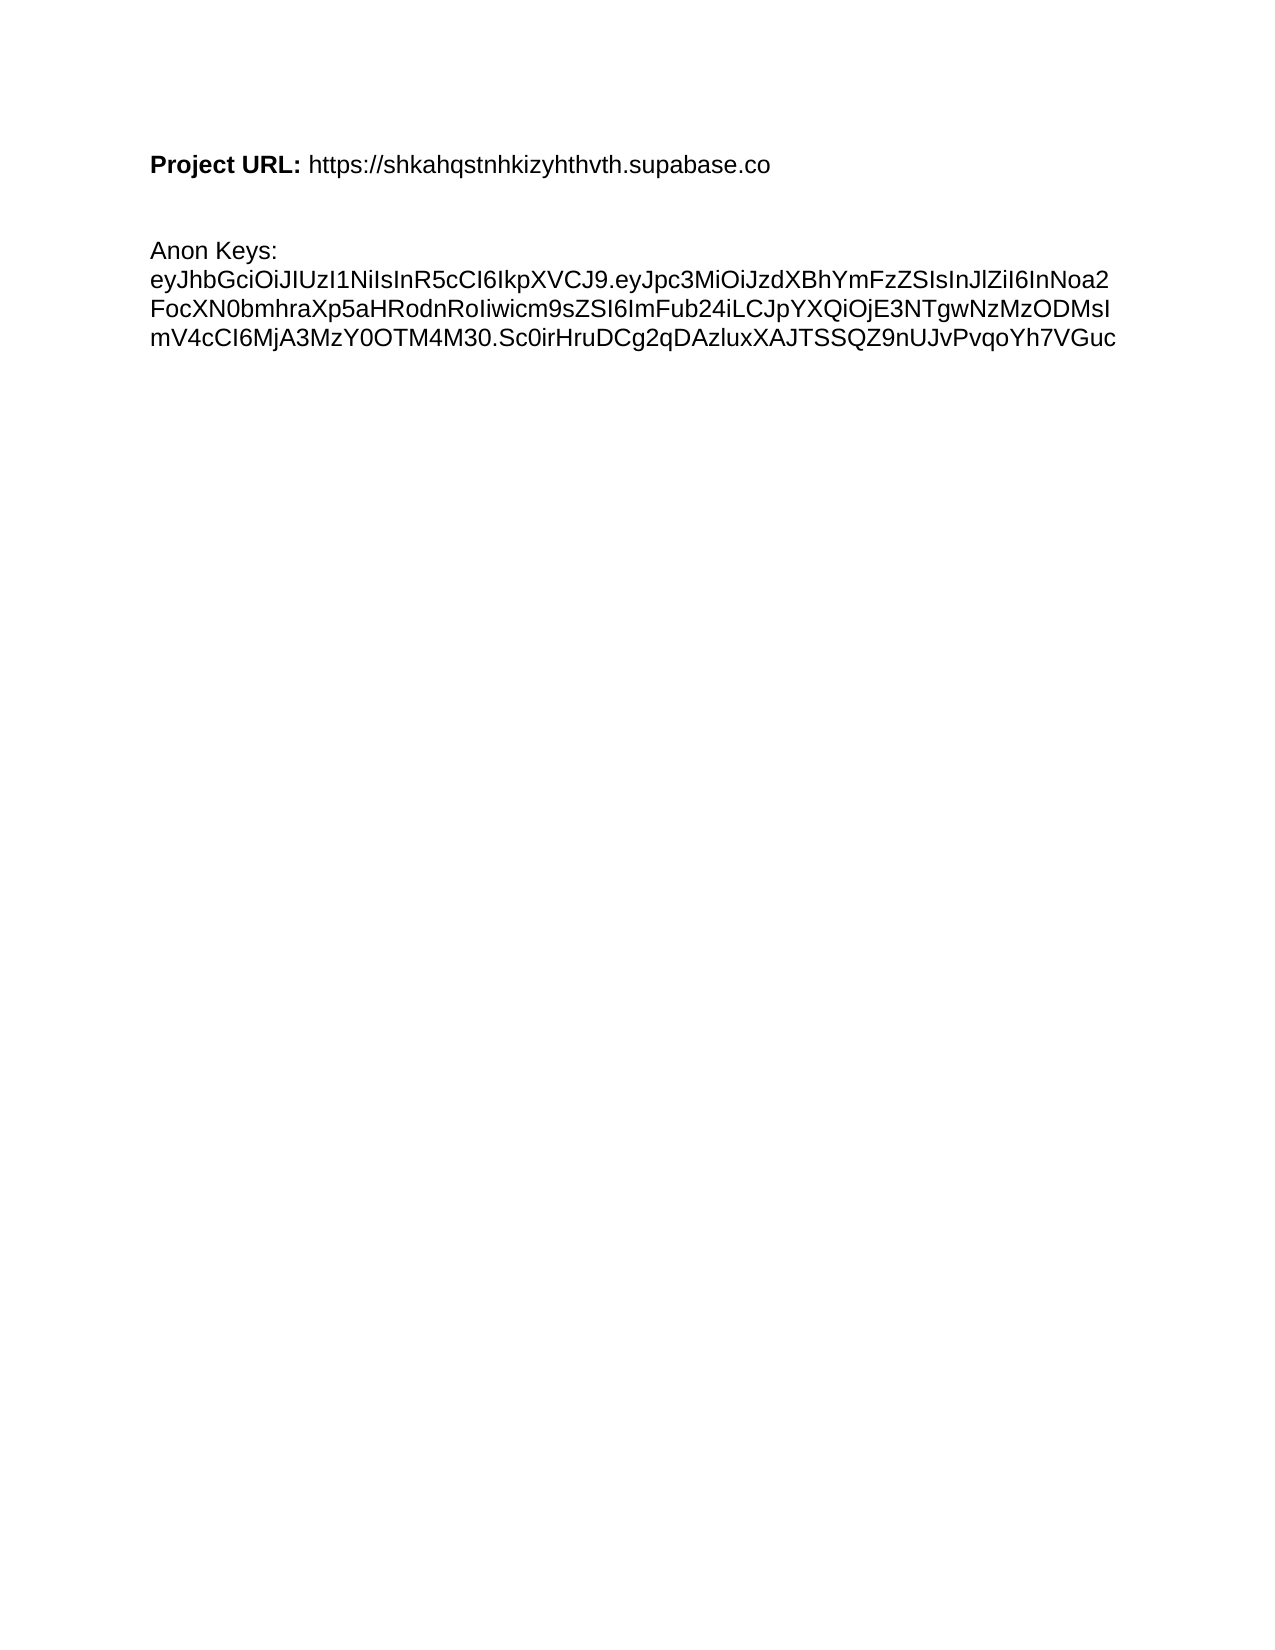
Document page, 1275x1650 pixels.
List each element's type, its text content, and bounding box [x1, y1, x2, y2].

text Anon Keys: eyJhbGciOiJIUzI1NiIsInR5cCI6IkpXVCJ9.eyJpc3MiOiJzdXBhYmFzZSIsInJlZiI6InNoa2FocXN0bmhraXp5aHRodnRoIiwicm9sZSI6ImFub24iLCJpYXQiOjE3NTgwNzMzODMsImV4cCI6MjA3MzY0OTM4M30.Sc0irHruDCg2qDAzluxXAJTSSQZ9nUJvPvqoYh7VGuc [150, 236, 1125, 351]
text Project URL: https://shkahqstnhkizyhthvth.supabase.co [150, 150, 1125, 179]
